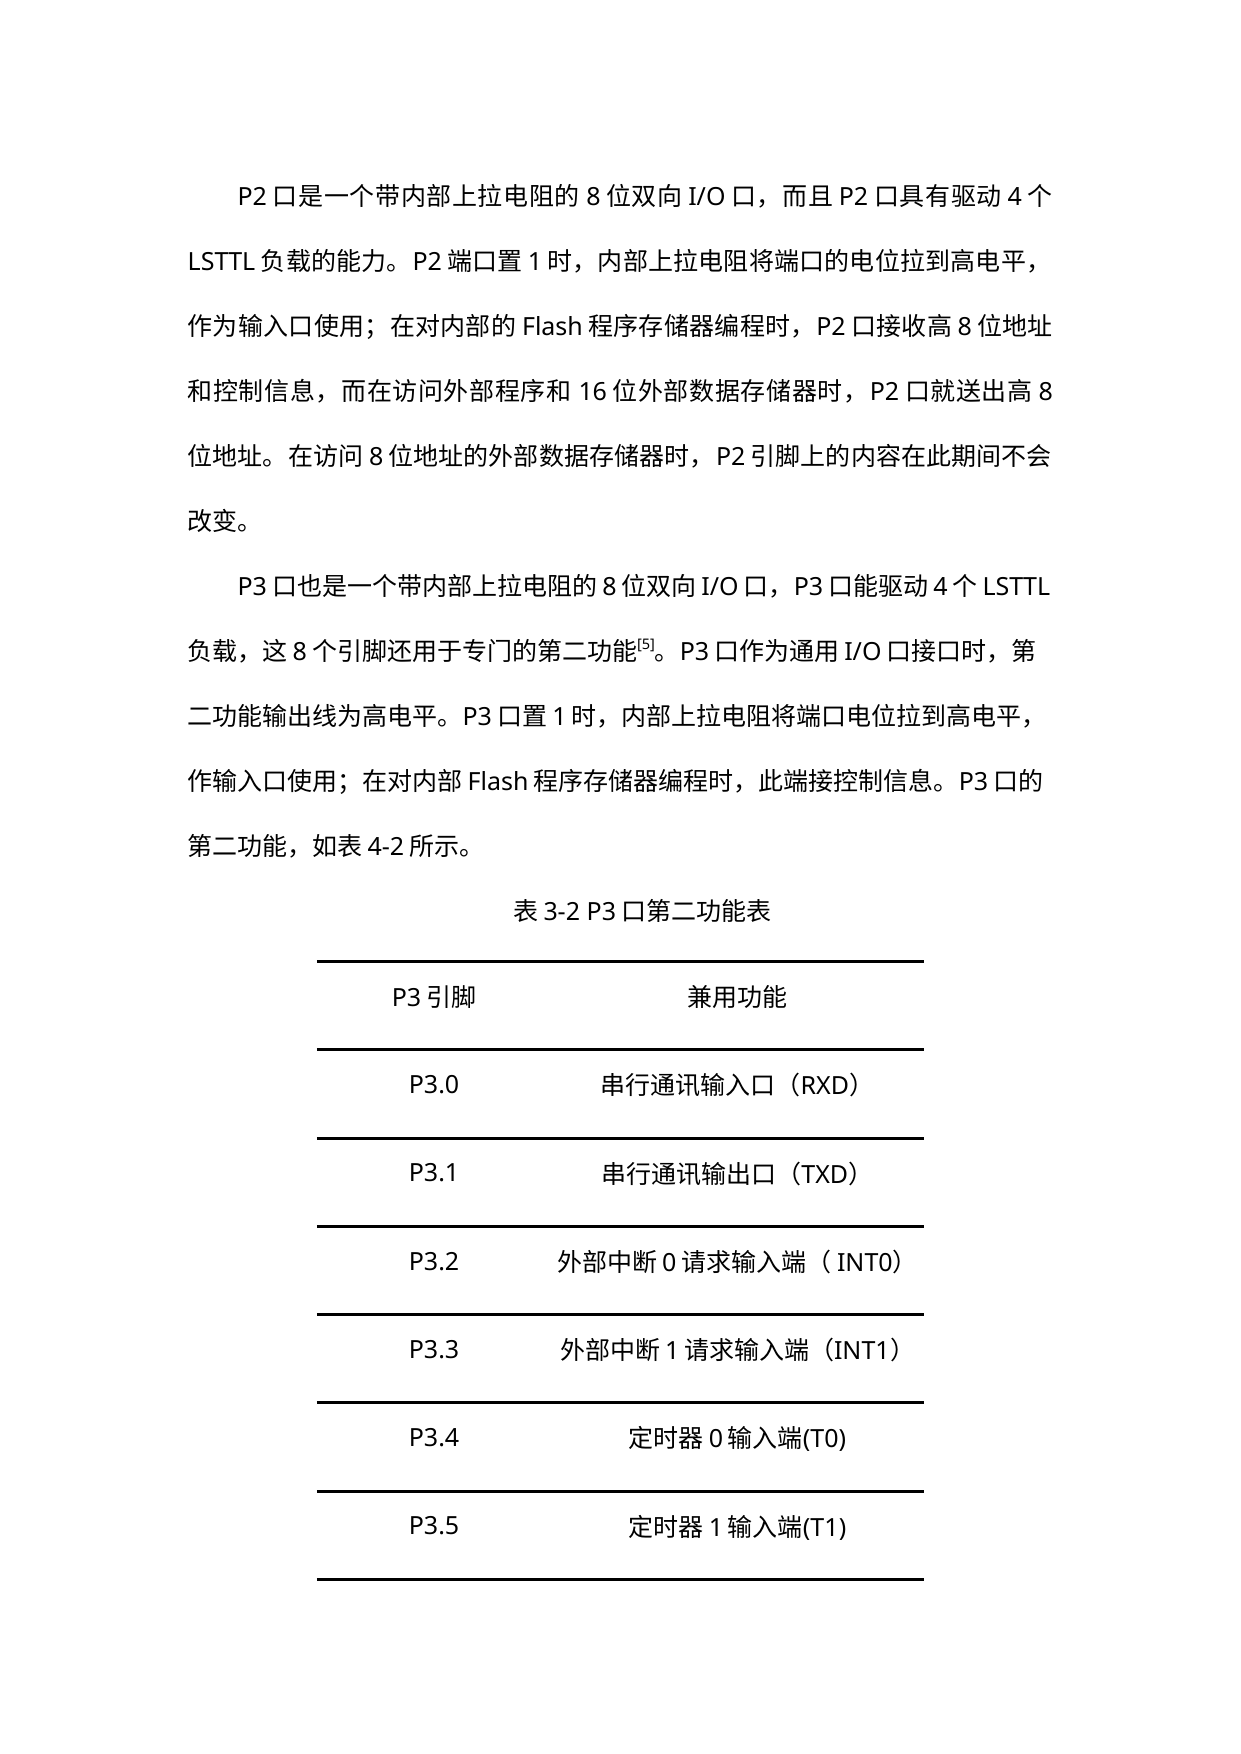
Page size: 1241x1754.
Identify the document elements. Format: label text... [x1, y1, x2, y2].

table_header P3引脚 [317, 963, 501, 1048]
table_cell 外部中断1请求输入端（INT1） [501, 1316, 923, 1401]
table_cell P3.3 [317, 1316, 501, 1401]
table_cell 串行通讯输出口（TXD） [501, 1140, 923, 1225]
table_header 兼用功能 [501, 963, 923, 1048]
text P3口也是一个带内部上拉电阻的8位双向I/O口，P3口能驱动4个LSTTL负载，这8个引脚还用于专门的第二功能[5]。P3口作为通用I/O口接口时，第二功能输出线为高电平。P3口置1时，内部上拉电阻将端口电位拉到高电平，作输入口使用；在对内部Flash程序存储器编程时，此端接控制信息。P3口的第二功能，如表4-2所示。 [187, 552, 1053, 877]
table_cell P3.0 [317, 1051, 501, 1137]
table_cell 外部中断0请求输入端（ INT0） [501, 1228, 923, 1313]
table_cell 定时器0输入端(T0) [501, 1404, 923, 1489]
table_cell P3.2 [317, 1228, 501, 1313]
table_cell P3.4 [317, 1404, 501, 1489]
table_cell 定时器1输入端(T1) [501, 1493, 923, 1578]
table_cell 串行通讯输入口（RXD） [501, 1051, 923, 1137]
text P2口是一个带内部上拉电阻的8位双向I/O口，而且P2口具有驱动4个LSTTL负载的能力。P2端口置1时，内部上拉电阻将端口的电位拉到高电平，作为输入口使用；在对内部的Flash程序存储器编程时，P2口接收高8位地址和控制信息，而在访问外部程序和16位外部数据存储器时，P2口就送出高8位地址。在访问8位地址的外部数据存储器时，P2引脚上的内容在此期间不会改变。 [187, 162, 1053, 552]
table_cell P3.5 [317, 1493, 501, 1578]
text 表3-2 P3口第二功能表 [187, 877, 1053, 942]
table_cell P3.1 [317, 1140, 501, 1225]
